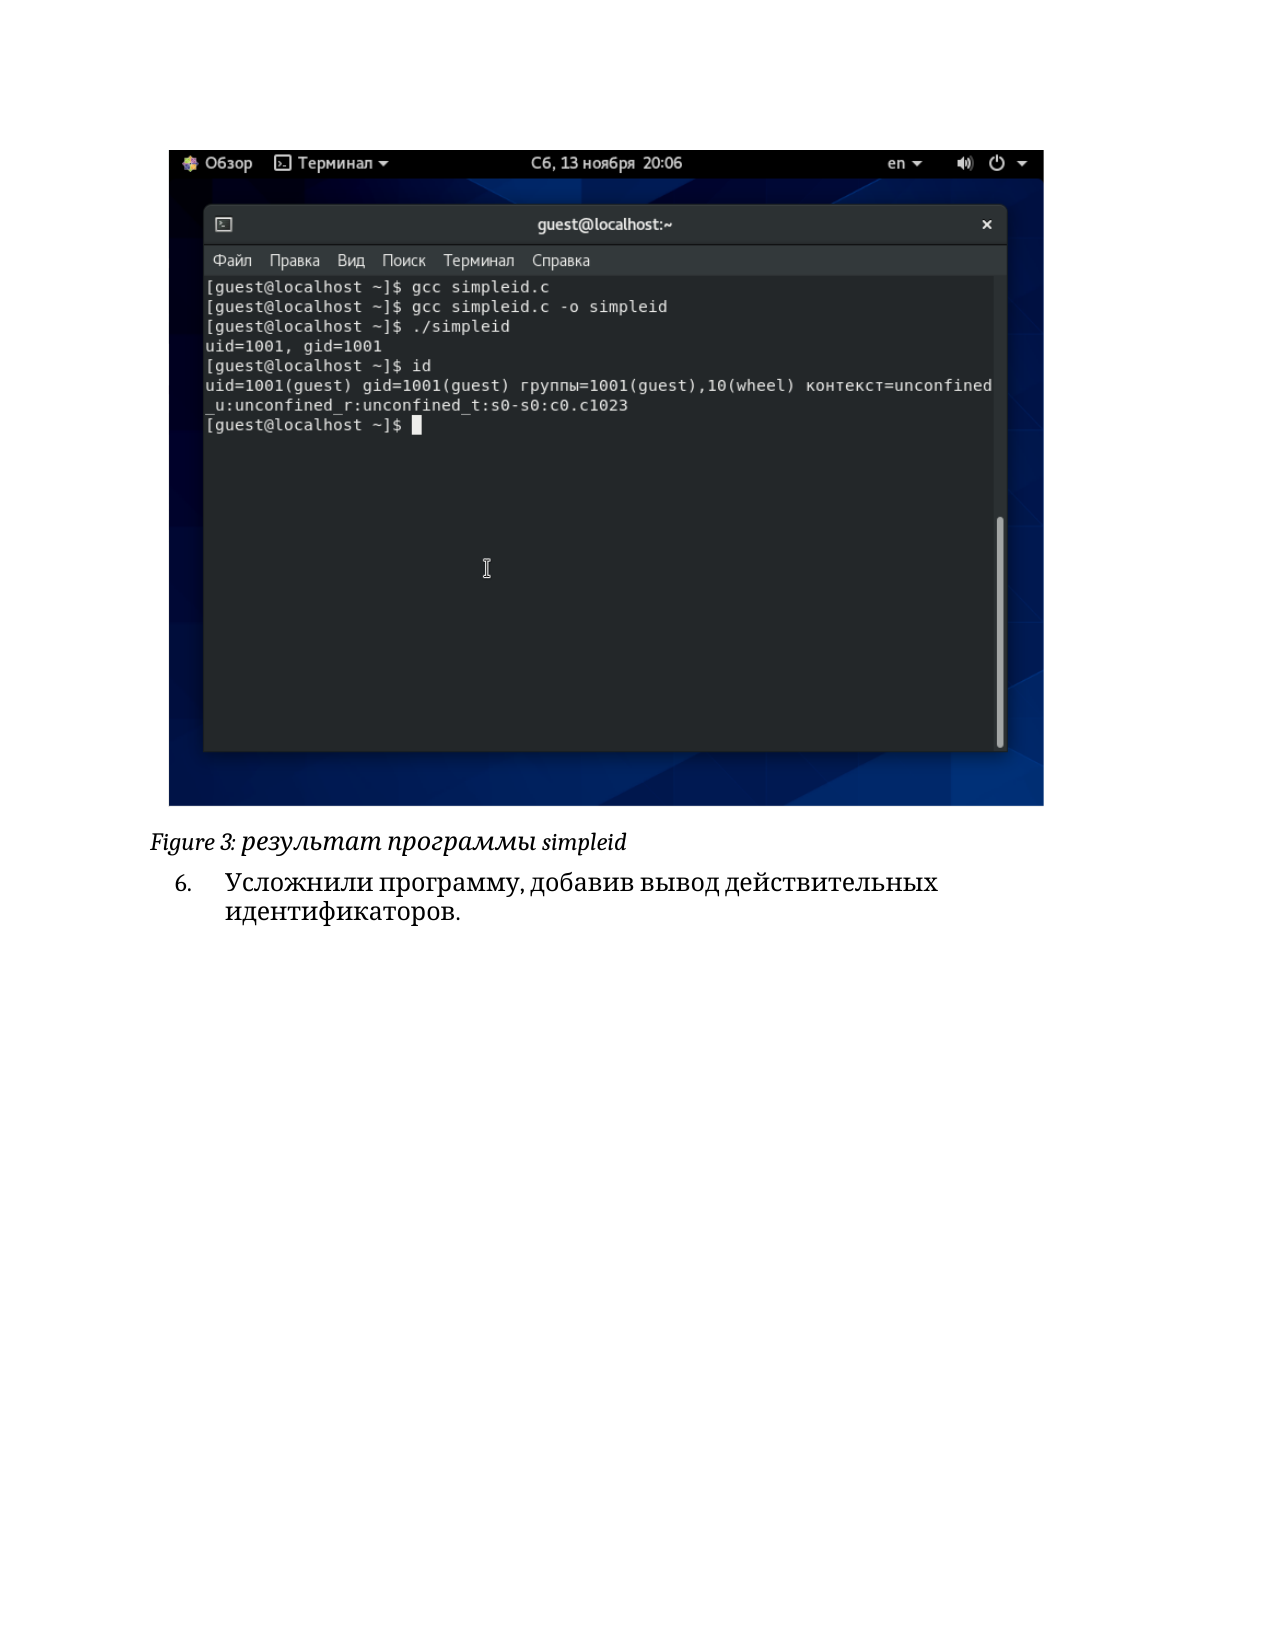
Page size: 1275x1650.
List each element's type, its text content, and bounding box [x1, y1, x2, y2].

list Усложнили программу, добавив вывод действительных идентификаторов. [175, 869, 1125, 926]
picture [168, 150, 1044, 807]
text Figure 3: результат программы simpleid [150, 827, 1125, 856]
